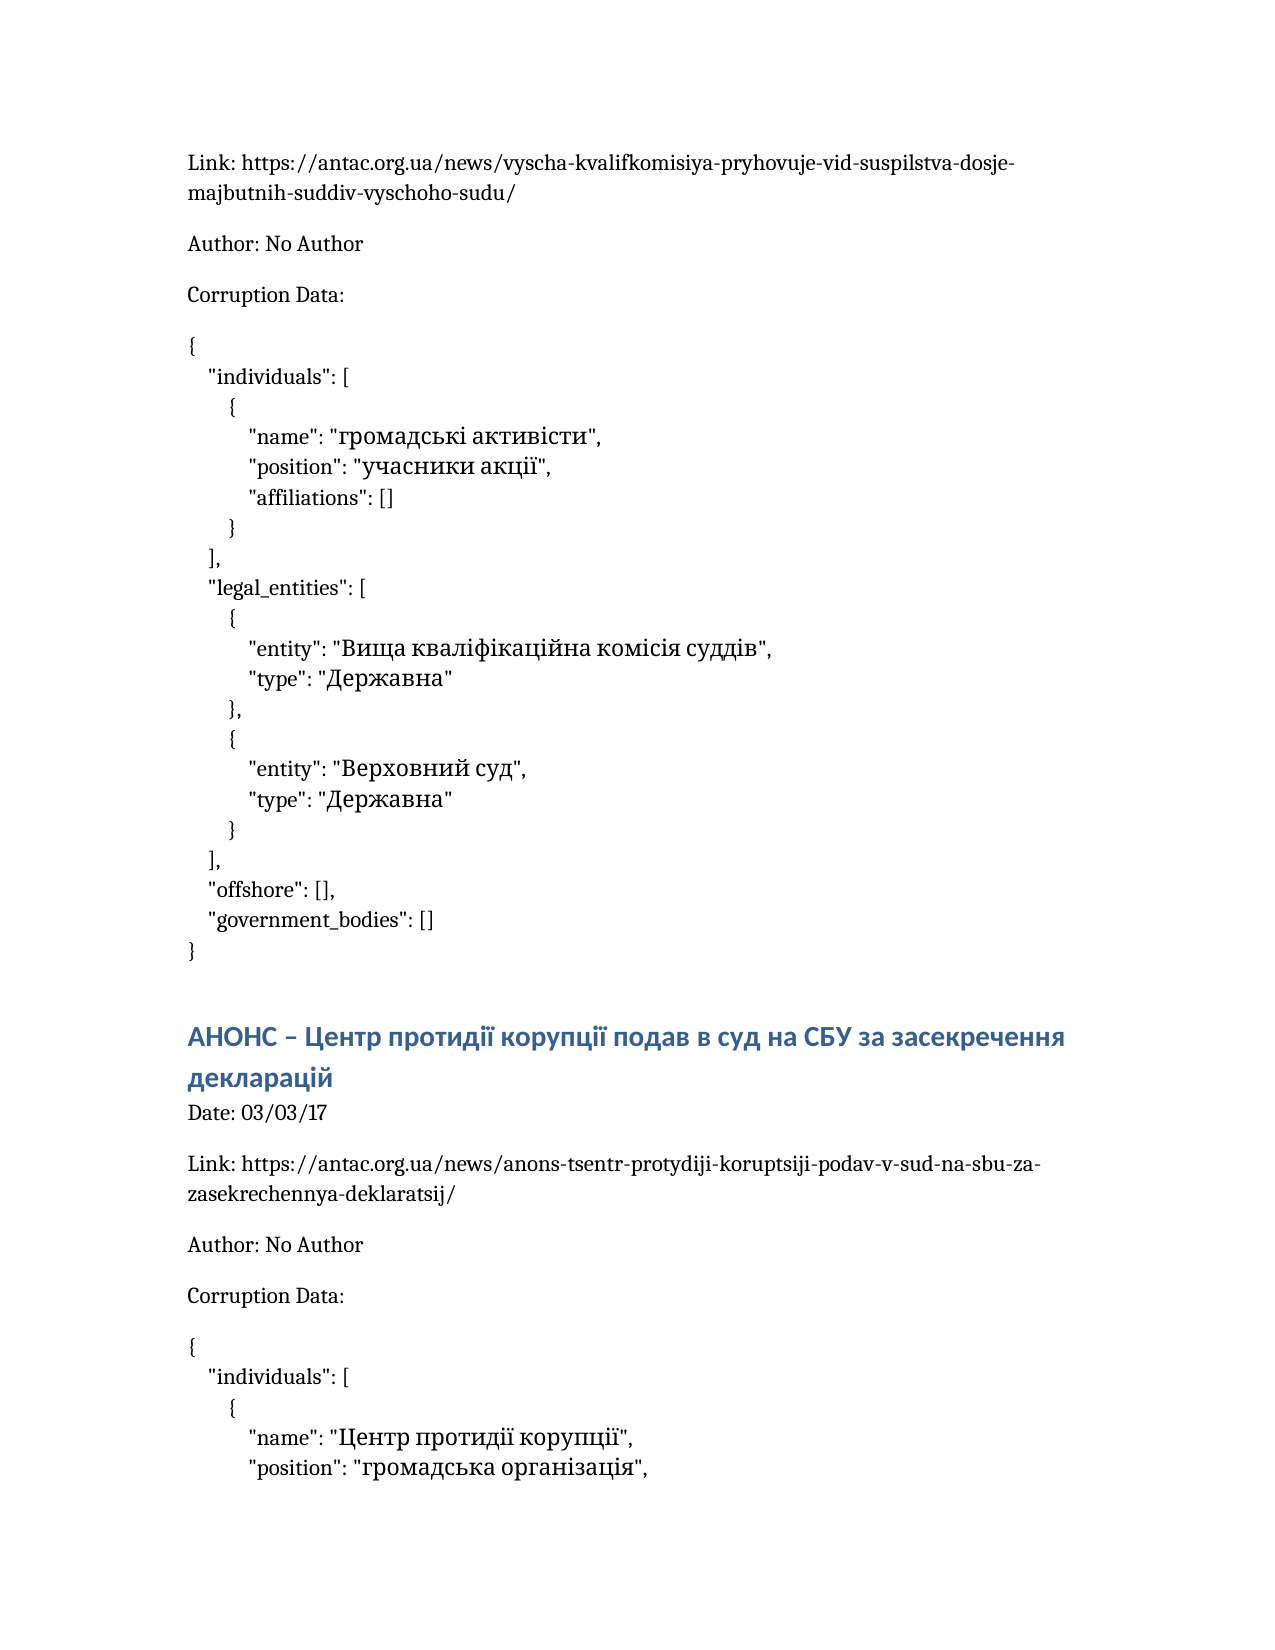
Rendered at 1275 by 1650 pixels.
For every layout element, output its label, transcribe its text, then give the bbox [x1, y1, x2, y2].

text Author: No Author [187, 231, 1087, 258]
text Author: No Author [187, 1232, 1087, 1258]
text Corruption Data: [187, 1283, 1087, 1309]
text Date: 03/03/17 [187, 1099, 1087, 1126]
text { "individuals": [ { "name": "громадські активісти", "position": "учасники акції", "affiliations": [] } ], "legal_entities": [ { "entity": "Вища кваліфікаційна комісія суддів", "type": "Державна" }, { "entity": "Верховний суд", "type": "Державна" } ], "offshore": [], "government_bodies": [] } [187, 333, 1087, 964]
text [187, 1334, 1087, 1481]
text Link: https://antac.org.ua/news/anons-tsentr-protydiji-koruptsiji-podav-v-sud-na-sbu-za-zasekrechennya-deklaratsij/ [187, 1151, 1087, 1207]
text Link: https://antac.org.ua/news/vyscha-kvalifkomisiya-pryhovuje-vid-suspilstva-dosje-majbutnih-suddiv-vyschoho-sudu/ [187, 150, 1087, 207]
text Corruption Data: [187, 282, 1087, 309]
subtitle АНОНС – Центр протидії корупції подав в суд на СБУ за засекречення декларацій [187, 1018, 1087, 1094]
